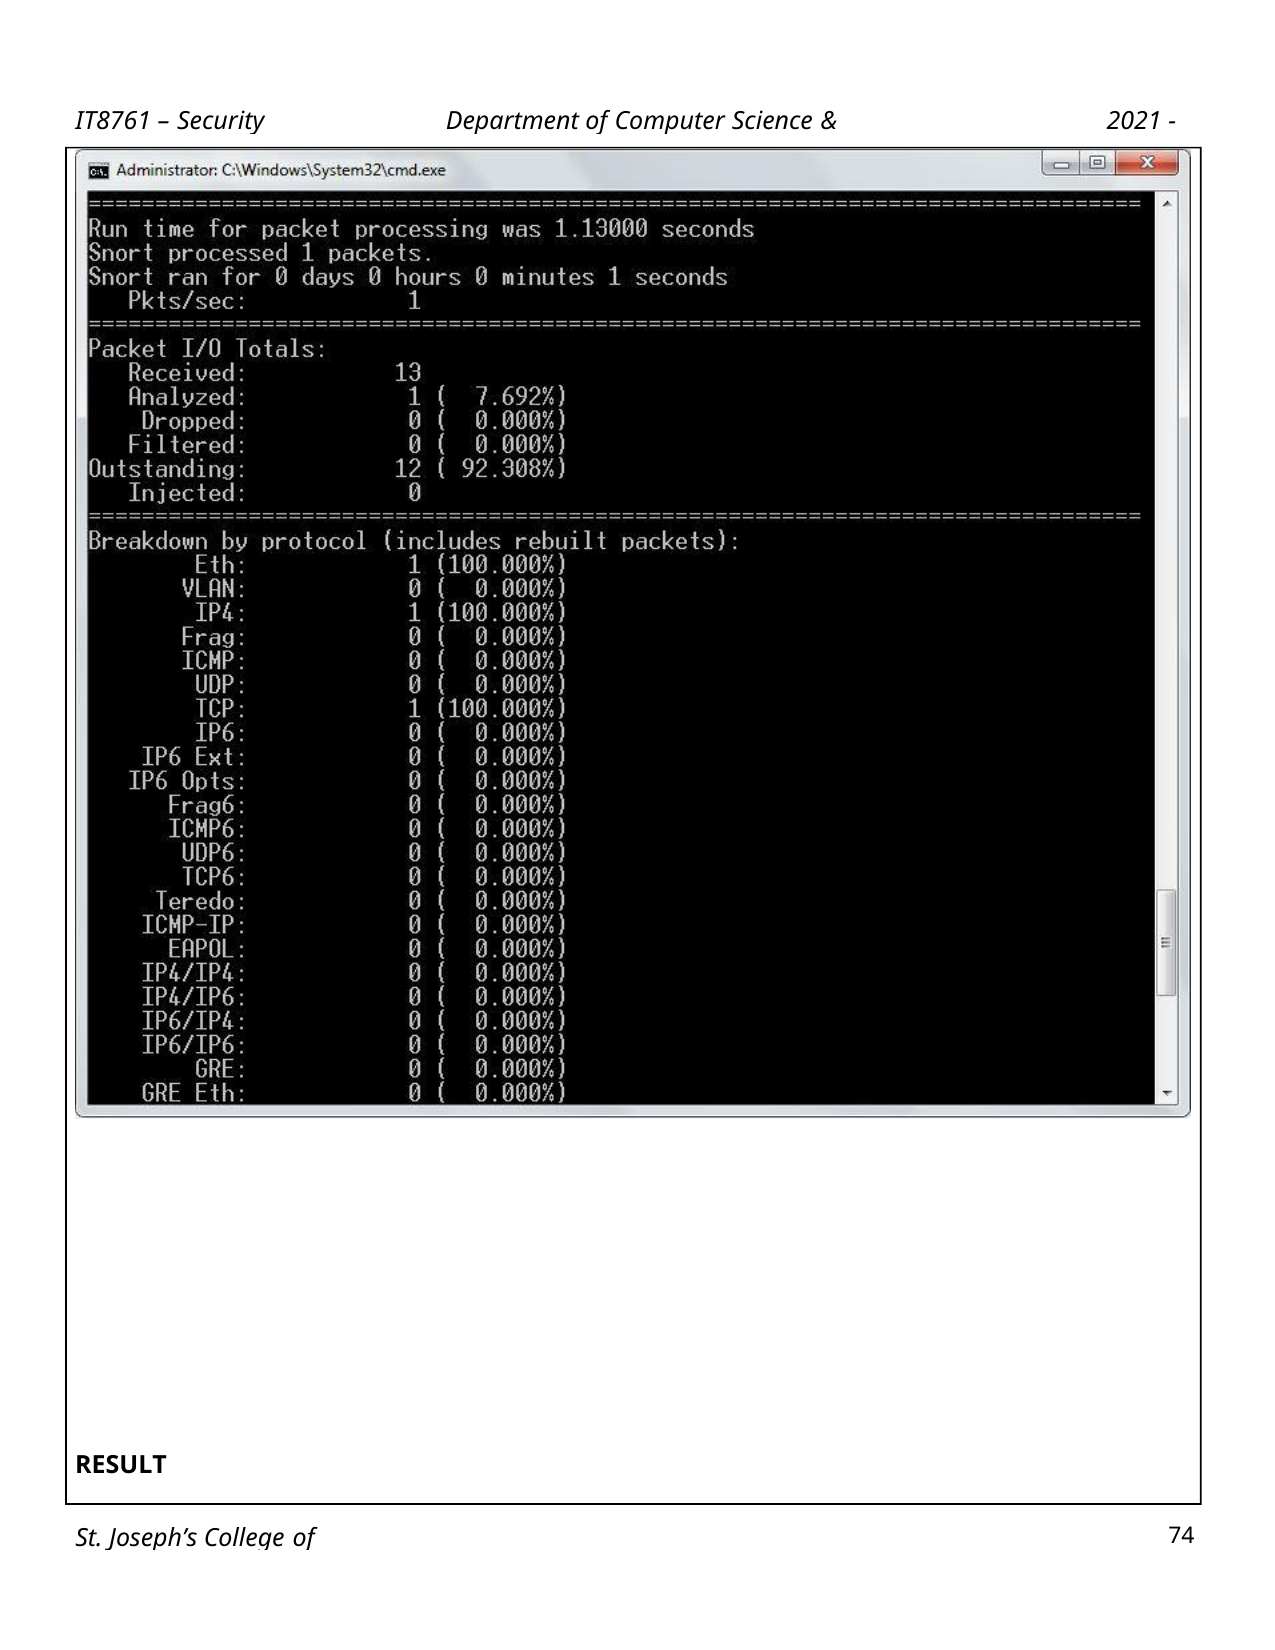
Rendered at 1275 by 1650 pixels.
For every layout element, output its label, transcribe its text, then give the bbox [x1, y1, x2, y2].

subtitle RESULT [75, 1446, 1202, 1480]
picture [75, 149, 1191, 1119]
